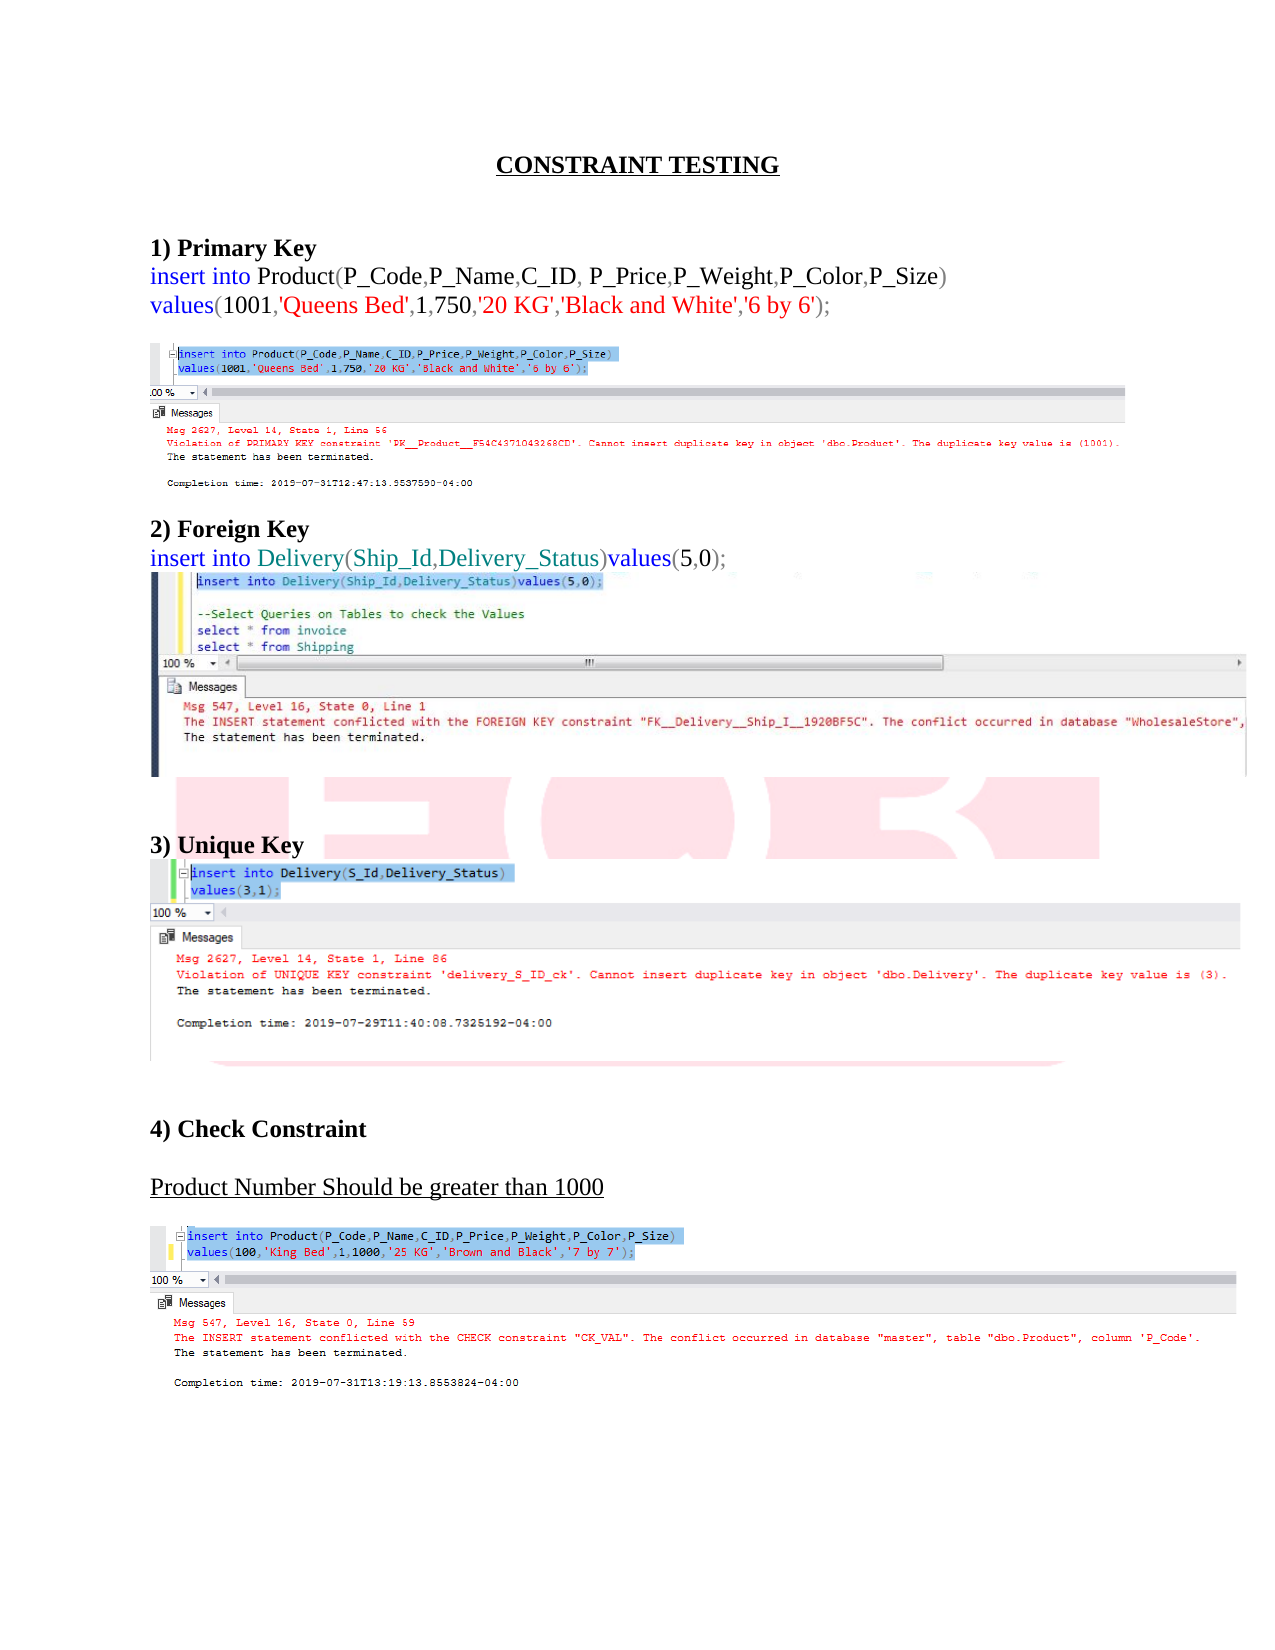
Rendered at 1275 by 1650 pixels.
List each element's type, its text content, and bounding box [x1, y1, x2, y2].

picture [150, 343, 1125, 490]
picture [150, 859, 1241, 1061]
picture [150, 572, 1247, 777]
text CONSTRAINT TESTING [150, 150, 1125, 179]
text values(1001,'Queens Bed',1,750,'20 KG','Black and White','6 by 6'); [150, 290, 1125, 319]
text Product Number Should be greater than 1000 [150, 1172, 1125, 1201]
text insert into Delivery(Ship_Id,Delivery_Status)values(5,0); [150, 543, 1125, 572]
picture [150, 1226, 1237, 1397]
text 4) Check Constraint [150, 1114, 1125, 1143]
text 3) Unique Key [150, 831, 1125, 859]
text 1) Primary Key [150, 233, 1125, 261]
text insert into Product(P_Code,P_Name,C_ID, P_Price,P_Weight,P_Color,P_Size) [150, 261, 1125, 290]
text 2) Foreign Key [150, 514, 1125, 543]
